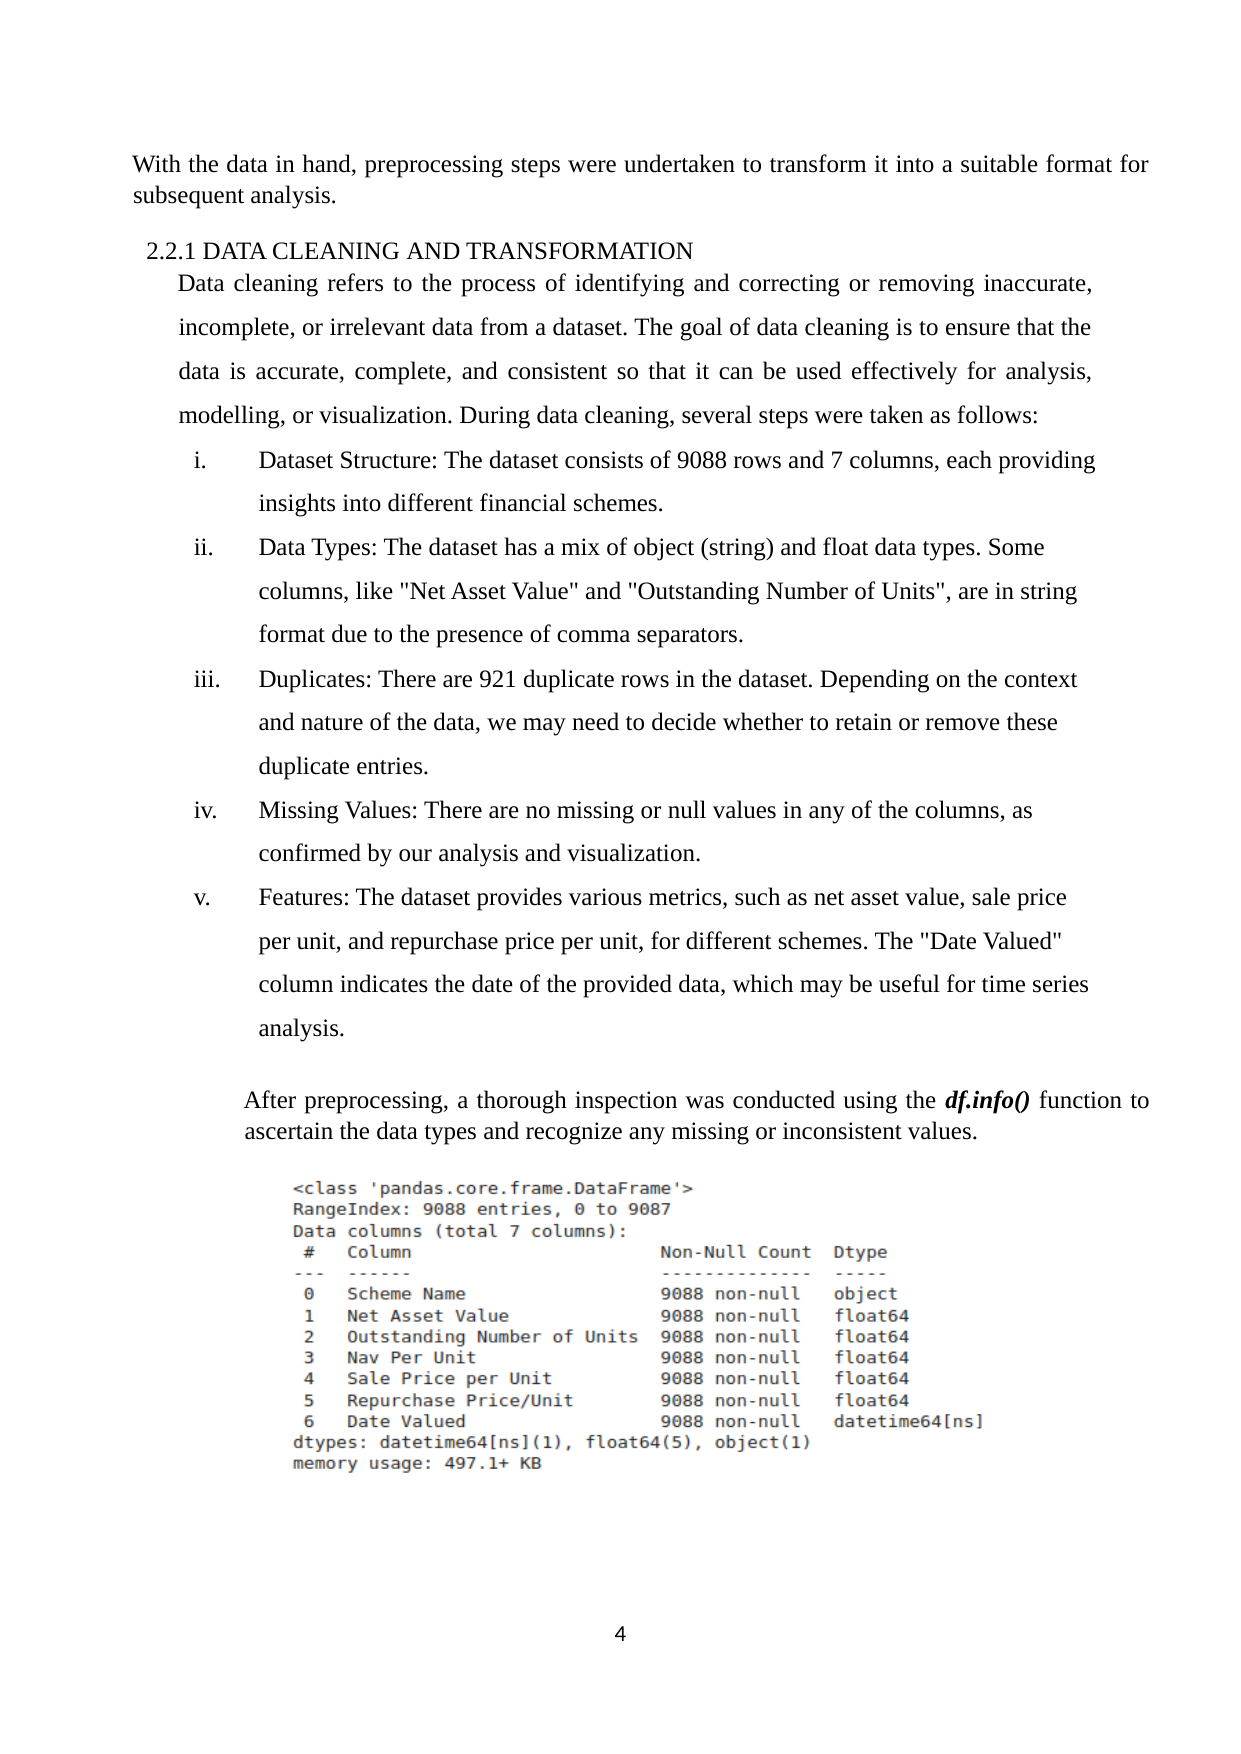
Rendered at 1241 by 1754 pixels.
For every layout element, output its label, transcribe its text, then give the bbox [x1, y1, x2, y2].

picture [260, 1172, 1022, 1482]
list Features: The dataset provides various metrics, such as net asset value, sale price per unit, and repurchase price per unit, for different schemes. The "Date Valued" column indicates the date of the provided data, which may be useful for time series analysis. [193, 882, 1098, 1042]
list Duplicates: There are 921 duplicate rows in the dataset. Depending on the context and nature of the data, we may need to decide whether to retain or remove these duplicate entries. [193, 664, 1098, 780]
text Data cleaning refers to the process of identifying and correcting or removing inaccurate, incomplete, or irrelevant data from a dataset. The goal of data cleaning is to ensure that the data is accurate, complete, and consistent so that it can be used effectively for analysis, modelling, or visualization. During data cleaning, several steps were taken as follows: [177, 268, 1094, 429]
list Data Types: The dataset has a mix of object (string) and float data types. Some columns, like "Net Asset Value" and "Outstanding Number of Units", are in string format due to the presence of comma separators. [193, 532, 1098, 648]
list Dataset Structure: The dataset consists of 9088 rows and 7 columns, each providing insights into different financial schemes. [193, 445, 1098, 517]
text After preprocessing, a thorough inspection was conducted using the df.info() function to ascertain the data types and recognize any missing or inconsistent values. [243, 1085, 1150, 1145]
text With the data in hand, preprocessing steps were undertaken to transform it into a suitable format for subsequent analysis. [132, 149, 1150, 209]
subtitle 2.2.1 DATA CLEANING AND TRANSFORMATION [146, 236, 1094, 265]
list Missing Values: There are no missing or null values in any of the columns, as confirmed by our analysis and visualization. [193, 795, 1098, 867]
